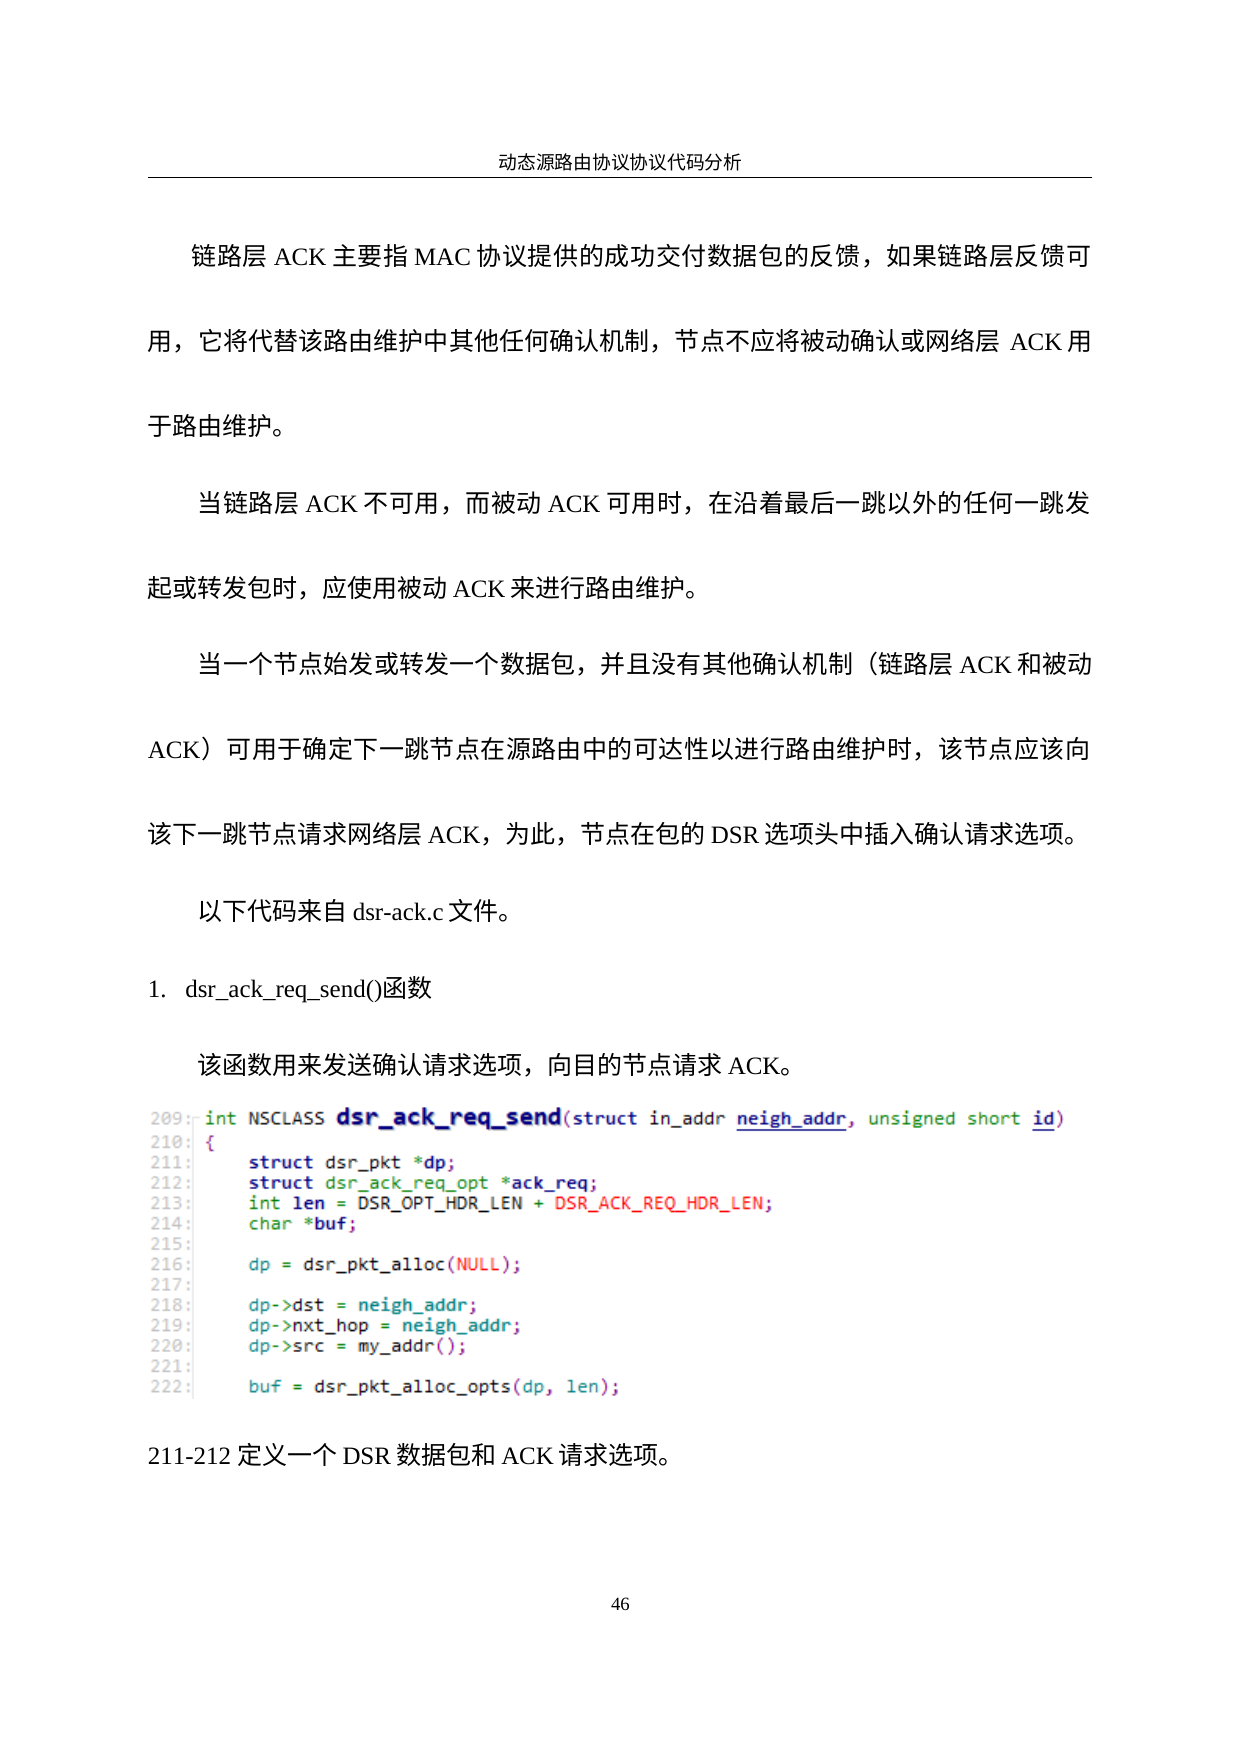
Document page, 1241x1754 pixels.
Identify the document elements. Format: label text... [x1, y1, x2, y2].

text 211-212 定义一个DSR数据包和ACK请求选项。 [148, 1420, 1092, 1488]
picture [147, 1106, 1075, 1399]
text 当链路层ACK不可用，而被动ACK可用时，在沿着最后一跳以外的任何一跳发起或转发包时，应使用被动ACK来进行路由维护。 [148, 467, 1092, 620]
text 该函数用来发送确认请求选项，向目的节点请求ACK。 [148, 1030, 1092, 1098]
list dsr_ack_req_send()函数 [148, 953, 1092, 1021]
text 链路层ACK主要指MAC协议提供的成功交付数据包的反馈，如果链路层反馈可用，它将代替该路由维护中其他任何确认机制，节点不应将被动确认或网络层ACK用于路由维护。 [148, 221, 1092, 458]
text 当一个节点始发或转发一个数据包，并且没有其他确认机制（链路层ACK和被动ACK）可用于确定下一跳节点在源路由中的可达性以进行路由维护时，该节点应该向该下一跳节点请求网络层ACK，为此，节点在包的DSR选项头中插入确认请求选项。 [148, 629, 1092, 867]
text 以下代码来自dsr-ack.c文件。 [148, 876, 1092, 944]
